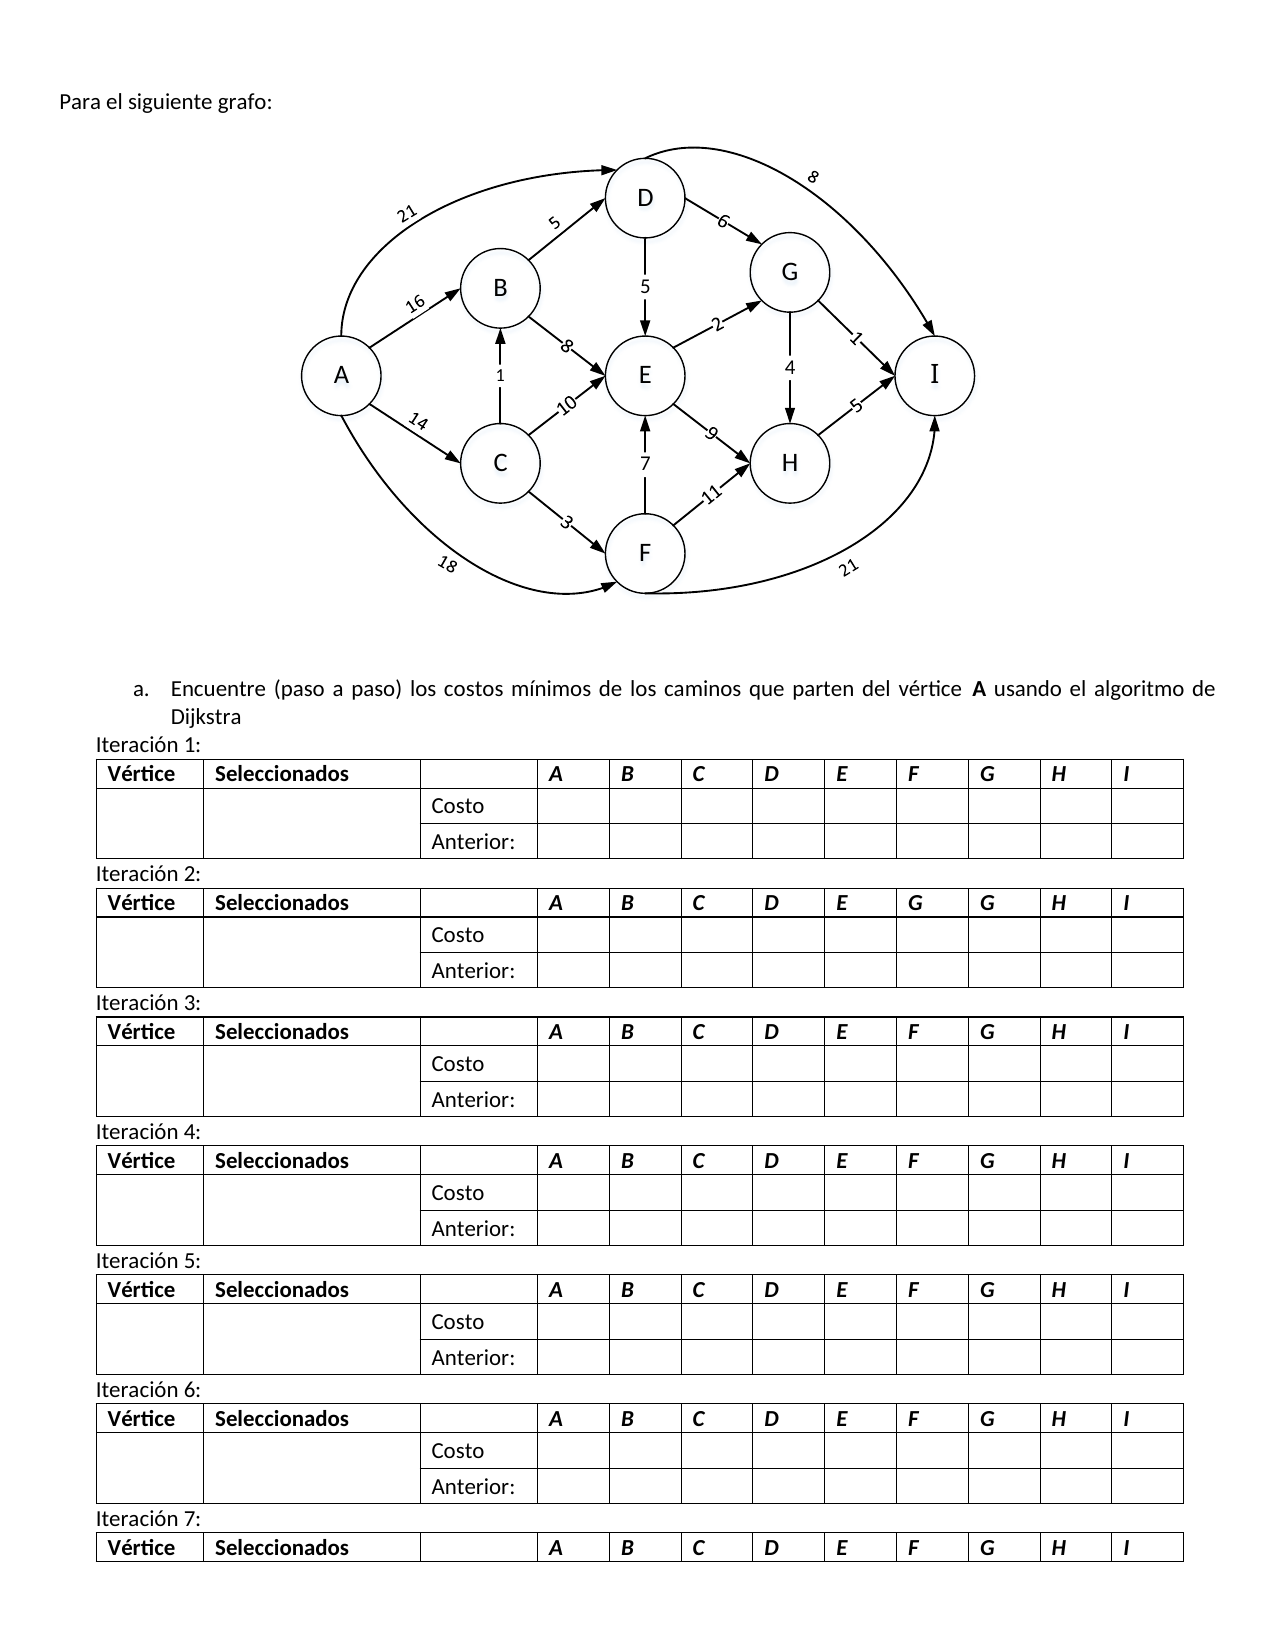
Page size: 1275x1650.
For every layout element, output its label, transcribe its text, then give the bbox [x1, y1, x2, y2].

table_header I [1112, 1146, 1183, 1174]
table_header Seleccionados [204, 1404, 420, 1432]
table_header B [610, 1018, 681, 1045]
table_cell [825, 1304, 896, 1339]
table_header D [753, 1404, 824, 1432]
table_cell [538, 1433, 609, 1468]
table_cell [682, 953, 752, 987]
table_cell [897, 1469, 968, 1503]
table_cell [682, 1046, 752, 1081]
table_cell [1041, 1211, 1111, 1245]
table_cell [1112, 1340, 1183, 1374]
table_cell [538, 789, 609, 823]
table_cell [682, 789, 752, 823]
table_header A [538, 889, 609, 916]
table_cell [1112, 1211, 1183, 1245]
table_cell [825, 789, 896, 823]
table_header G [969, 889, 1040, 916]
table_header Seleccionados [204, 1018, 420, 1045]
table_cell [1041, 1469, 1111, 1503]
table_cell [204, 1304, 420, 1374]
text Iteración 3: [96, 988, 1216, 1016]
table_cell [204, 1175, 420, 1245]
table_header E [825, 1146, 896, 1174]
table_cell [610, 1175, 681, 1210]
table_cell Costo [421, 789, 537, 823]
table_cell [682, 1433, 752, 1468]
table_header C [682, 1146, 752, 1174]
table_cell [969, 789, 1040, 823]
table_header [421, 1533, 537, 1561]
table_cell [1112, 824, 1183, 858]
table_cell [825, 953, 896, 987]
table_header Vértice [97, 760, 203, 787]
table_header F [897, 760, 968, 787]
table_cell [538, 918, 609, 952]
table_cell [825, 1211, 896, 1245]
table_header E [825, 1533, 896, 1561]
table_cell [610, 1046, 681, 1081]
table_cell Anterior: [421, 824, 537, 858]
table_header H [1041, 1533, 1111, 1561]
table_cell [825, 1082, 896, 1116]
table_header Vértice [97, 1146, 203, 1174]
table_cell [204, 1046, 420, 1116]
table_cell [682, 1082, 752, 1116]
text Para el siguiente grafo: [59, 87, 1216, 115]
table_header C [682, 1275, 752, 1303]
table_header I [1112, 760, 1183, 787]
table_cell [897, 918, 968, 952]
table_header C [682, 1404, 752, 1432]
table_cell [1112, 1082, 1183, 1116]
table_cell [682, 1304, 752, 1339]
table_cell [969, 1433, 1040, 1468]
table_cell [610, 1082, 681, 1116]
table_cell [1041, 953, 1111, 987]
table_header G [969, 1275, 1040, 1303]
table_cell [682, 1340, 752, 1374]
table_cell [538, 1082, 609, 1116]
table_cell [538, 1046, 609, 1081]
table_header I [1112, 1404, 1183, 1432]
table_cell [969, 1046, 1040, 1081]
table_cell [538, 1340, 609, 1374]
table_cell [825, 1469, 896, 1503]
table_cell [969, 1340, 1040, 1374]
text Iteración 2: [96, 859, 1216, 887]
table_cell Costo [421, 1175, 537, 1210]
table_cell [969, 824, 1040, 858]
table_cell [825, 1340, 896, 1374]
table_header B [610, 760, 681, 787]
table_header B [610, 1533, 681, 1561]
table_cell [753, 918, 824, 952]
table_cell [897, 1082, 968, 1116]
table_cell [204, 918, 420, 987]
table_header [421, 1146, 537, 1174]
table_cell [1041, 1175, 1111, 1210]
table_cell Costo [421, 1046, 537, 1081]
table_cell [897, 824, 968, 858]
table_cell [610, 1211, 681, 1245]
table_cell [1041, 1304, 1111, 1339]
table_header G [969, 1404, 1040, 1432]
table_cell Anterior: [421, 1469, 537, 1503]
table_header I [1112, 889, 1183, 916]
table_cell [753, 1175, 824, 1210]
text Iteración 7: [96, 1504, 1216, 1532]
table_cell [753, 1433, 824, 1468]
table_header G [969, 1146, 1040, 1174]
table_cell Anterior: [421, 1211, 537, 1245]
table_cell [825, 918, 896, 952]
table_cell [1112, 1304, 1183, 1339]
table_header D [753, 1533, 824, 1561]
table_cell [682, 1175, 752, 1210]
table_cell [1041, 1340, 1111, 1374]
table_cell [1041, 918, 1111, 952]
table_header D [753, 760, 824, 787]
table_header I [1112, 1018, 1183, 1045]
table_header H [1041, 889, 1111, 916]
table_header A [538, 1404, 609, 1432]
table_cell [682, 918, 752, 952]
table_cell [969, 1082, 1040, 1116]
table_header G [969, 760, 1040, 787]
table_cell [825, 1175, 896, 1210]
table_cell [753, 1082, 824, 1116]
table_header [421, 1275, 537, 1303]
table_cell [969, 1469, 1040, 1503]
table_header F [897, 1018, 968, 1045]
table_cell [1041, 1046, 1111, 1081]
table_cell [97, 789, 203, 858]
table_header G [969, 1018, 1040, 1045]
table_cell [1112, 789, 1183, 823]
table_header F [897, 1275, 968, 1303]
table_header F [897, 1533, 968, 1561]
table_cell [897, 1175, 968, 1210]
table_header G [897, 889, 968, 916]
table_header [421, 889, 537, 916]
table_cell Anterior: [421, 1082, 537, 1116]
table_cell [753, 1304, 824, 1339]
table_cell [538, 824, 609, 858]
table_cell Costo [421, 1433, 537, 1468]
table_cell [897, 953, 968, 987]
table_cell [897, 789, 968, 823]
table_cell [97, 1433, 203, 1503]
table_cell [969, 1211, 1040, 1245]
table_cell [97, 1175, 203, 1245]
table_cell [538, 953, 609, 987]
text Iteración 5: [96, 1246, 1216, 1274]
text Iteración 1: [96, 730, 1216, 758]
table_cell [538, 1175, 609, 1210]
table_header Seleccionados [204, 889, 420, 916]
table_header D [753, 1018, 824, 1045]
table_cell [610, 1469, 681, 1503]
table_header D [753, 1146, 824, 1174]
table_cell [610, 1340, 681, 1374]
table_cell [753, 1469, 824, 1503]
table_header E [825, 1275, 896, 1303]
table_cell [610, 824, 681, 858]
text Iteración 6: [96, 1375, 1216, 1403]
table_header H [1041, 1404, 1111, 1432]
table_header [421, 1018, 537, 1045]
table_cell [1041, 824, 1111, 858]
table_cell [1112, 1433, 1183, 1468]
table_header A [538, 1146, 609, 1174]
table_cell [753, 953, 824, 987]
table_header Seleccionados [204, 760, 420, 787]
table_header Vértice [97, 1018, 203, 1045]
table_cell [1041, 1433, 1111, 1468]
table_cell [969, 953, 1040, 987]
table_header [421, 1404, 537, 1432]
table_cell Costo [421, 1304, 537, 1339]
table_cell [897, 1304, 968, 1339]
table_cell [897, 1433, 968, 1468]
table_header E [825, 760, 896, 787]
text Iteración 4: [96, 1117, 1216, 1145]
table_cell [97, 1304, 203, 1374]
table_cell [204, 789, 420, 858]
table_cell [1112, 1046, 1183, 1081]
table_cell [610, 1433, 681, 1468]
table_cell [897, 1340, 968, 1374]
table_header H [1041, 760, 1111, 787]
table_cell [969, 1304, 1040, 1339]
table_header Seleccionados [204, 1533, 420, 1561]
table_cell Anterior: [421, 1340, 537, 1374]
table_header B [610, 1404, 681, 1432]
table_cell [1112, 1175, 1183, 1210]
table_header E [825, 1404, 896, 1432]
table_header A [538, 1018, 609, 1045]
table_cell [825, 1046, 896, 1081]
table_cell [538, 1469, 609, 1503]
table_header C [682, 1018, 752, 1045]
table_header D [753, 889, 824, 916]
table_cell [753, 1046, 824, 1081]
table_header D [753, 1275, 824, 1303]
table_header B [610, 1146, 681, 1174]
table_header H [1041, 1275, 1111, 1303]
table_cell [1112, 918, 1183, 952]
table_cell Costo [421, 918, 537, 952]
table_header C [682, 889, 752, 916]
table_header Vértice [97, 1533, 203, 1561]
table_header E [825, 889, 896, 916]
table_header Vértice [97, 1404, 203, 1432]
table_header C [682, 1533, 752, 1561]
table_header G [969, 1533, 1040, 1561]
table_header Seleccionados [204, 1146, 420, 1174]
list Encuentre (paso a paso) los costos mínimos de los caminos que parten del vértice A usando el algoritmo de Dijkstra [133, 674, 1216, 730]
table_header B [610, 1275, 681, 1303]
table_cell [753, 1340, 824, 1374]
table_header Vértice [97, 889, 203, 916]
table_header Vértice [97, 1275, 203, 1303]
table_header [421, 760, 537, 787]
table_cell [97, 1046, 203, 1116]
table_cell [682, 1469, 752, 1503]
table_cell [897, 1211, 968, 1245]
table_cell [753, 789, 824, 823]
table_cell [897, 1046, 968, 1081]
table_cell [204, 1433, 420, 1503]
table_cell [825, 1433, 896, 1468]
table_cell [753, 1211, 824, 1245]
table_cell [610, 918, 681, 952]
table_cell [682, 824, 752, 858]
table_cell [1041, 1082, 1111, 1116]
table_header I [1112, 1533, 1183, 1561]
table_header I [1112, 1275, 1183, 1303]
table_header C [682, 760, 752, 787]
table_header F [897, 1146, 968, 1174]
table_cell Anterior: [421, 953, 537, 987]
table_header H [1041, 1146, 1111, 1174]
table_cell [1041, 789, 1111, 823]
table_cell [1112, 953, 1183, 987]
table_cell [969, 918, 1040, 952]
table_header B [610, 889, 681, 916]
table_cell [969, 1175, 1040, 1210]
table_header Seleccionados [204, 1275, 420, 1303]
table_cell [97, 918, 203, 987]
table_cell [538, 1304, 609, 1339]
table_header A [538, 1533, 609, 1561]
table_cell [610, 953, 681, 987]
table_cell [610, 1304, 681, 1339]
table_header A [538, 1275, 609, 1303]
table_cell [538, 1211, 609, 1245]
table_header H [1041, 1018, 1111, 1045]
table_cell [825, 824, 896, 858]
table_header A [538, 760, 609, 787]
table_cell [1112, 1469, 1183, 1503]
table_header E [825, 1018, 896, 1045]
table_cell [753, 824, 824, 858]
table_header F [897, 1404, 968, 1432]
table_cell [682, 1211, 752, 1245]
table_cell [610, 789, 681, 823]
